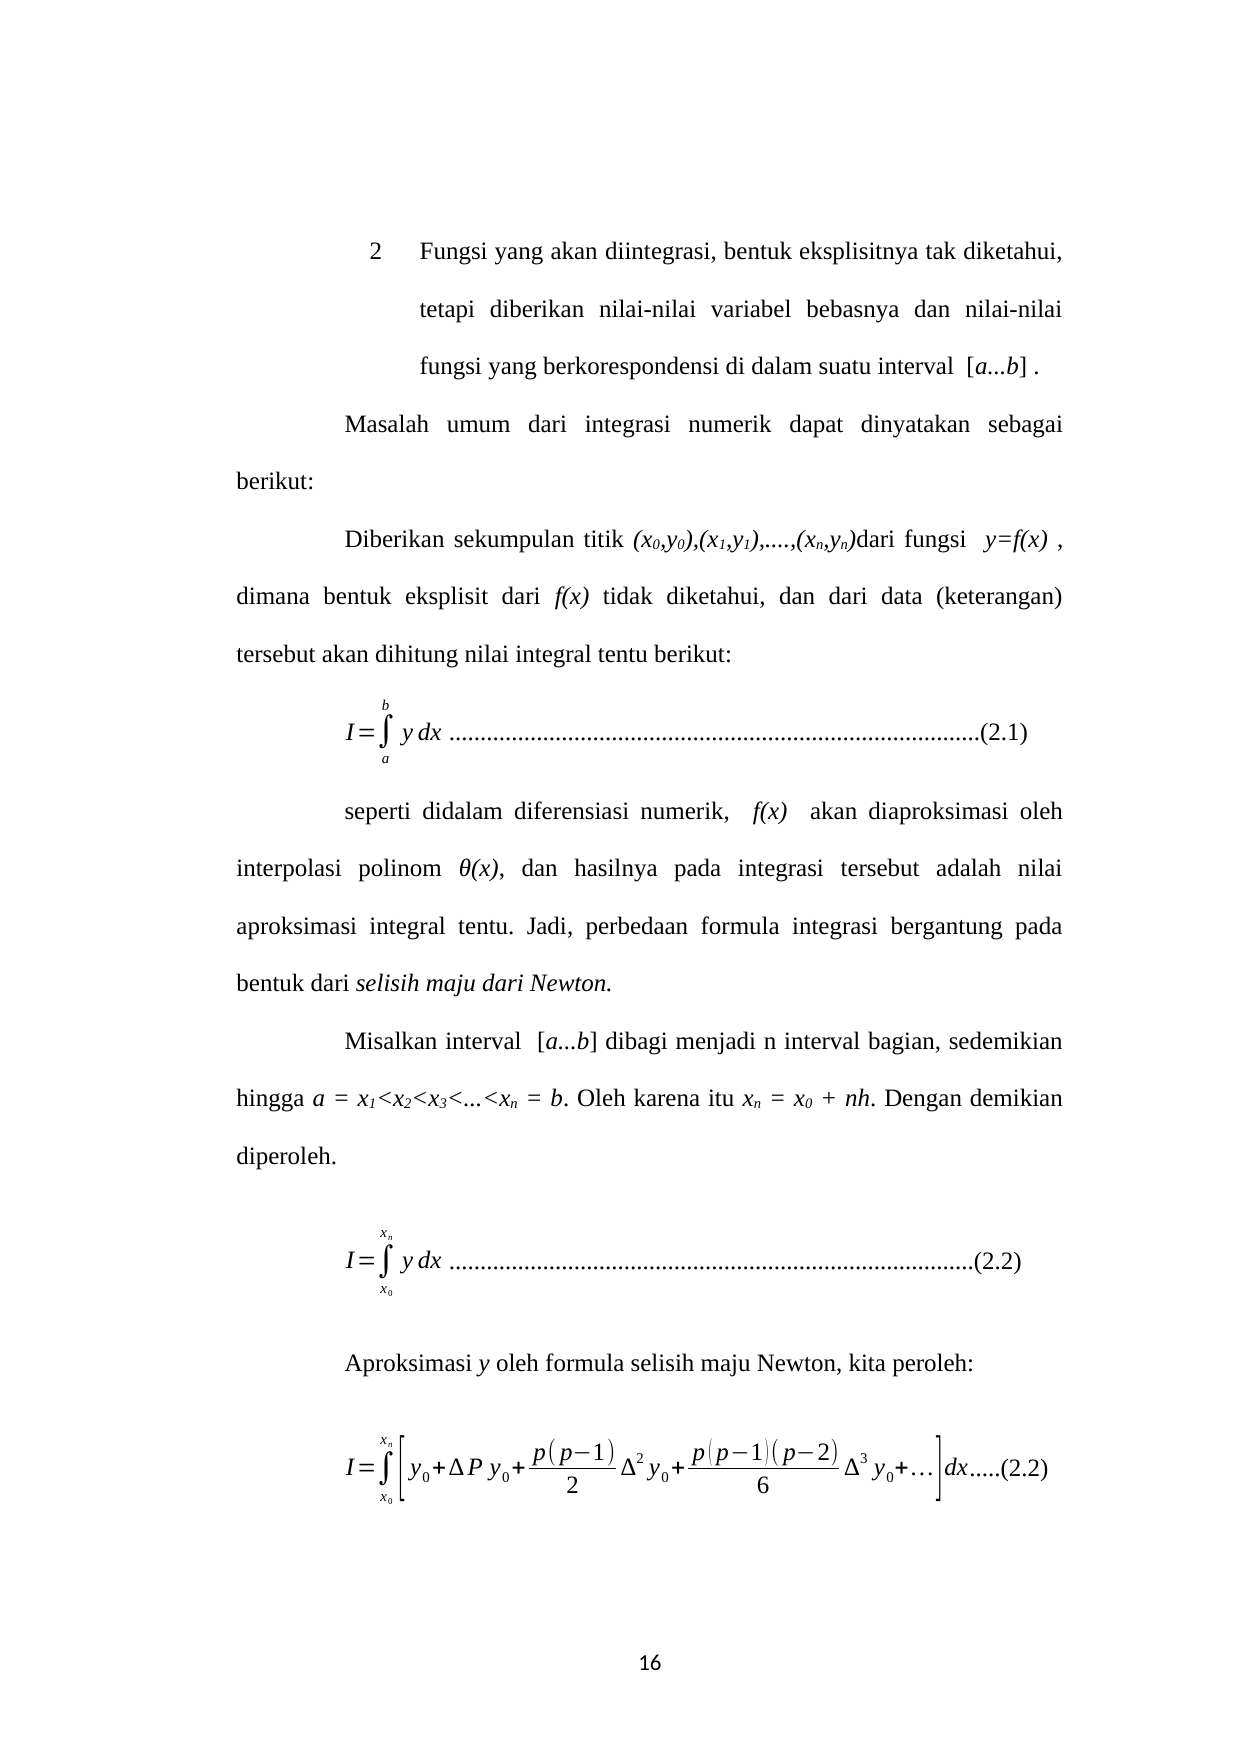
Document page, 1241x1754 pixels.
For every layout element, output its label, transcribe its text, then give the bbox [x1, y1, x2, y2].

text ....................................................................................(2.2) [236, 1223, 1063, 1298]
text Aproksimasi y oleh formula selisih maju Newton, kita peroleh: [236, 1348, 1063, 1377]
text .....(2.2) [236, 1430, 1063, 1506]
list Fungsi yang akan diintegrasi, bentuk eksplisitnya tak diketahui, tetapi diberikan nilai-nilai variabel bebasnya dan nilai-nilai fungsi yang berkorespondensi di dalam suatu interval [a...b] . [382, 236, 1063, 380]
text Misalkan interval [a...b] dibagi menjadi n interval bagian, sedemikian hingga a = x1<x2<x3<...<xn = b. Oleh karena itu xn = x0 + nh. Dengan demikian diperoleh. [236, 1026, 1063, 1169]
text .....................................................................................(2.1) [236, 696, 1063, 767]
text Diberikan sekumpulan titik (x0,y0),(x1,y1),....,(xn,yn)dari fungsi y=f(x) , dimana bentuk eksplisit dari f(x) tidak diketahui, dan dari data (keterangan) tersebut akan dihitung nilai integral tentu berikut: [236, 524, 1063, 667]
text Masalah umum dari integrasi numerik dapat dinyatakan sebagai berikut: [236, 409, 1063, 495]
text seperti didalam diferensiasi numerik, f(x) akan diaproksimasi oleh interpolasi polinom θ(x), dan hasilnya pada integrasi tersebut adalah nilai aproksimasi integral tentu. Jadi, perbedaan formula integrasi bergantung pada bentuk dari selisih maju dari Newton. [236, 796, 1063, 997]
